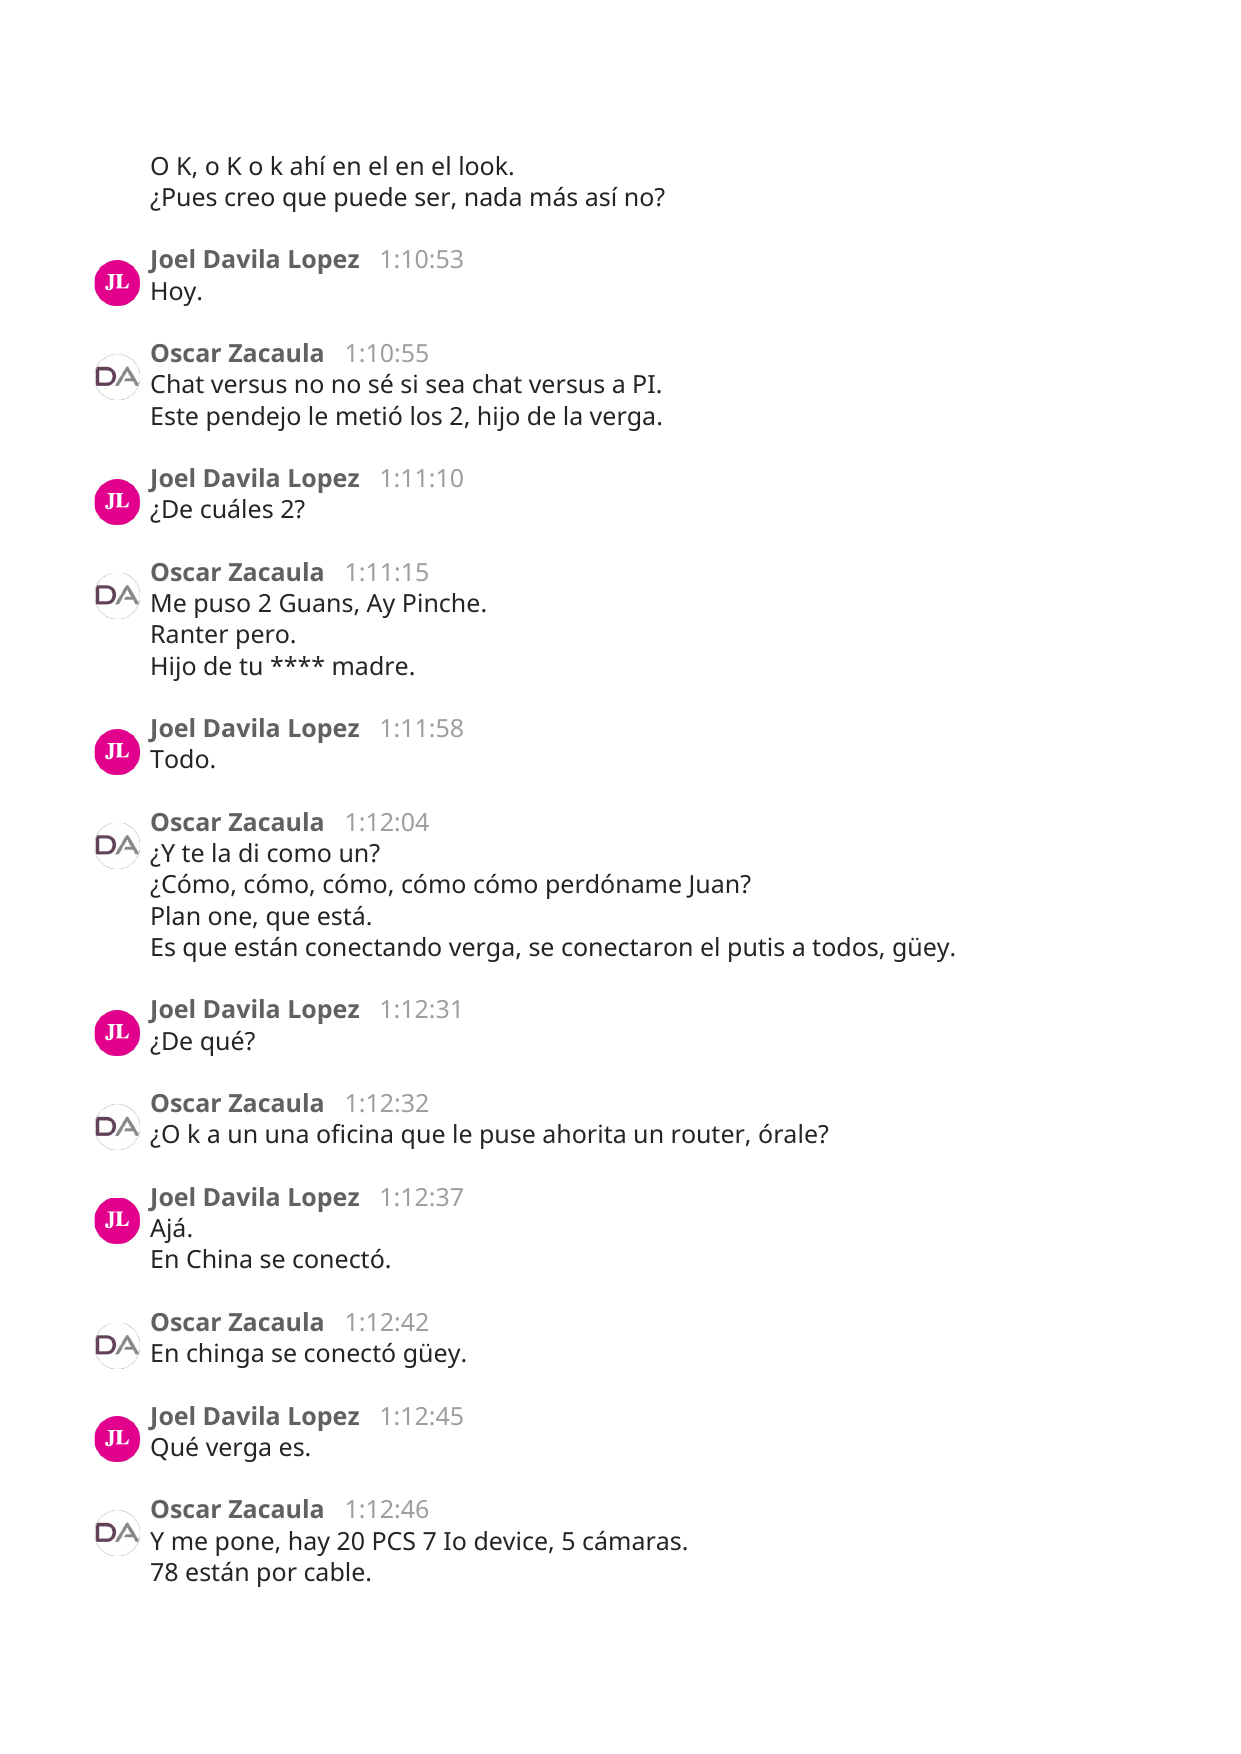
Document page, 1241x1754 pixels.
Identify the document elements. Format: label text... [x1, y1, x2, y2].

picture [94, 354, 140, 400]
picture [94, 1416, 140, 1462]
text Oscar Zacaula 1:12:32 ¿O k a un una oficina que le puse ahorita un router, órale? [150, 1056, 1090, 1150]
text Oscar Zacaula 1:12:46 Y me pone, hay 20 PCS 7 Io device, 5 cámaras. 78 están por cable. [150, 1462, 1090, 1587]
picture [94, 573, 140, 619]
picture [94, 260, 140, 306]
picture [94, 1510, 140, 1556]
text Joel Davila Lopez 1:11:10 ¿De cuáles 2? [150, 431, 1090, 525]
picture [94, 729, 140, 775]
picture [94, 1323, 140, 1369]
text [150, 150, 1090, 212]
text Oscar Zacaula 1:10:55 Chat versus no no sé si sea chat versus a PI. Este pendejo le metió los 2, hijo de la verga. [150, 306, 1090, 431]
text Joel Davila Lopez 1:11:58 Todo. [150, 681, 1090, 775]
text Oscar Zacaula 1:12:04 ¿Y te la di como un? ¿Cómo, cómo, cómo, cómo cómo perdóname Juan? Plan one, que está. Es que están conectando verga, se conectaron el putis a todos, güey. [150, 775, 1090, 962]
picture [94, 1010, 140, 1056]
text Oscar Zacaula 1:11:15 Me puso 2 Guans, Ay Pinche. Ranter pero. Hijo de tu **** madre. [150, 525, 1090, 681]
text Joel Davila Lopez 1:12:45 Qué verga es. [150, 1369, 1090, 1462]
text Joel Davila Lopez 1:12:31 ¿De qué? [150, 962, 1090, 1056]
text Oscar Zacaula 1:12:42 En chinga se conectó güey. [150, 1275, 1090, 1369]
text Joel Davila Lopez 1:10:53 Hoy. [150, 212, 1090, 306]
picture [94, 823, 140, 869]
picture [94, 1198, 140, 1244]
picture [94, 479, 140, 525]
picture [94, 1104, 140, 1150]
text Joel Davila Lopez 1:12:37 Ajá. En China se conectó. [150, 1150, 1090, 1275]
